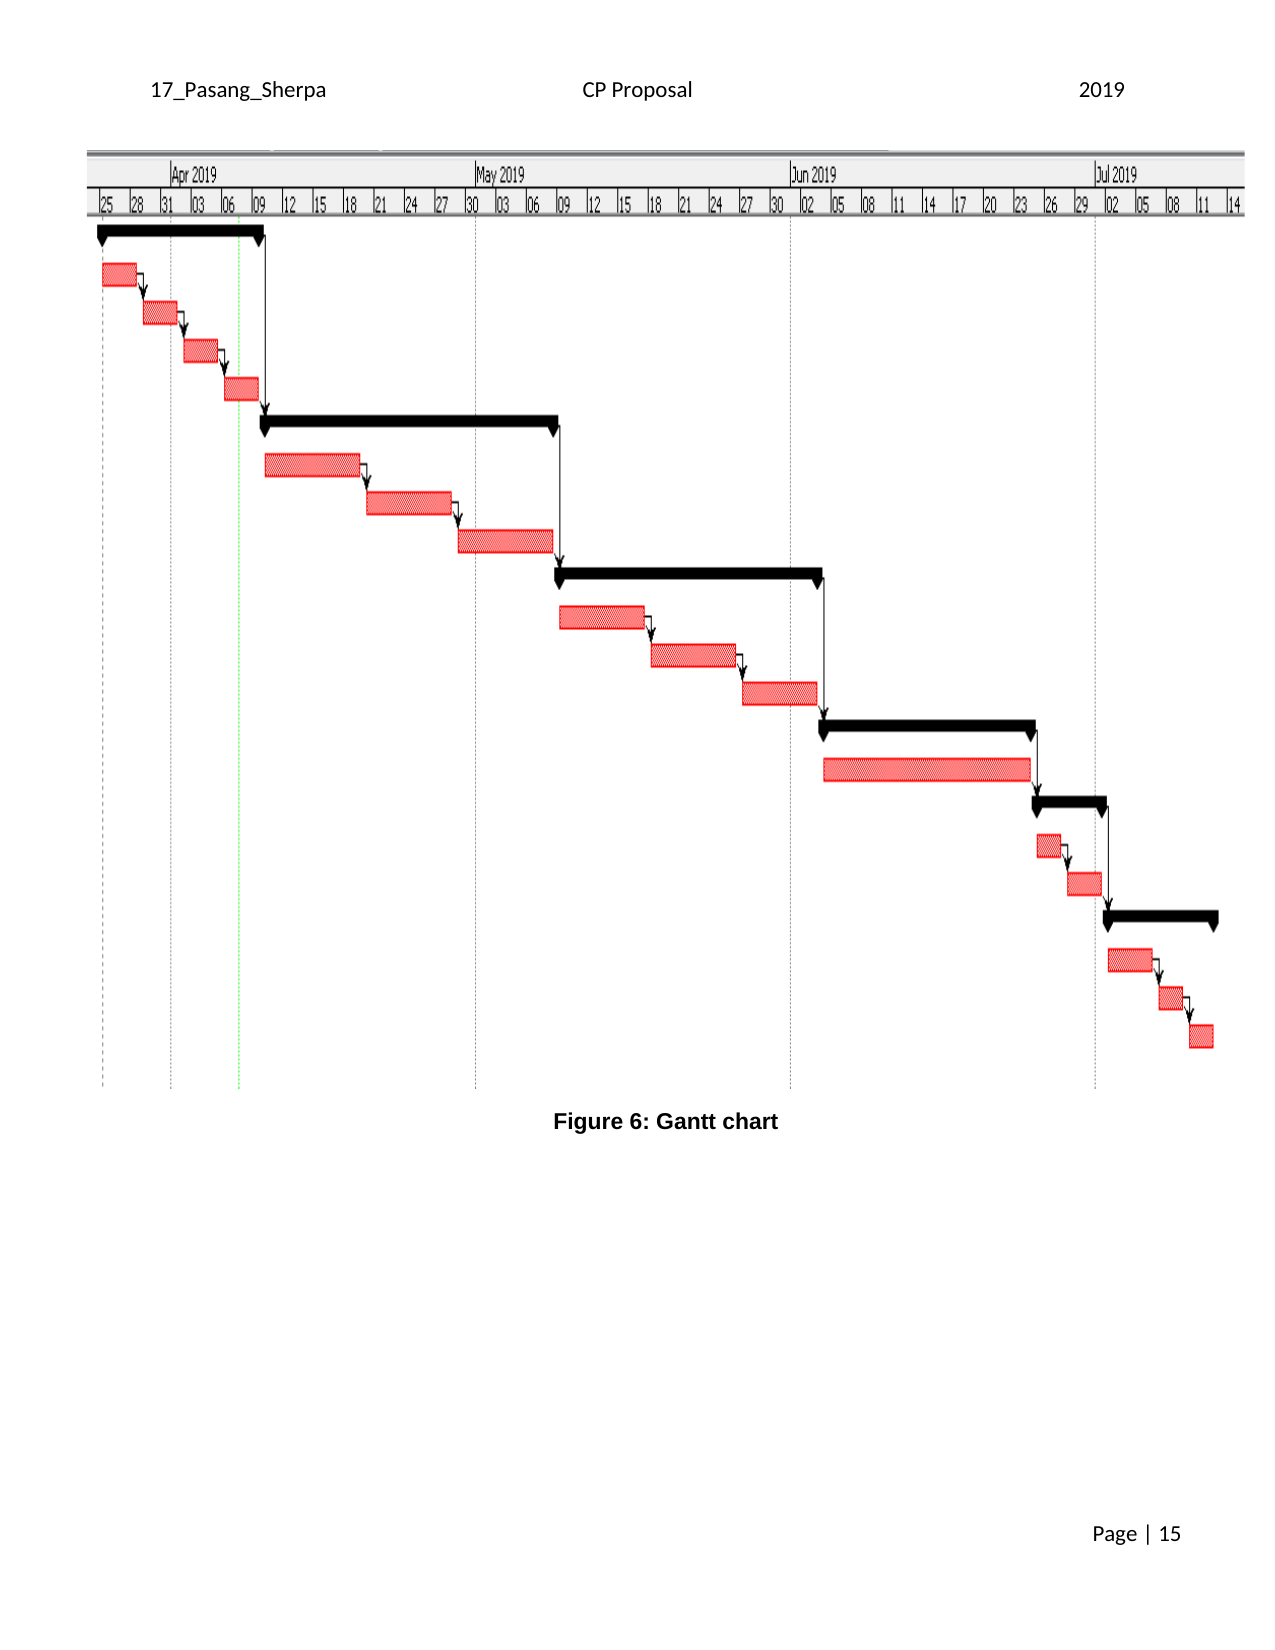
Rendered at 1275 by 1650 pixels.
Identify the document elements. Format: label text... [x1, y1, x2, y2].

picture [86, 150, 1245, 1089]
text Figure 6: Gantt chart [150, 1108, 1181, 1134]
